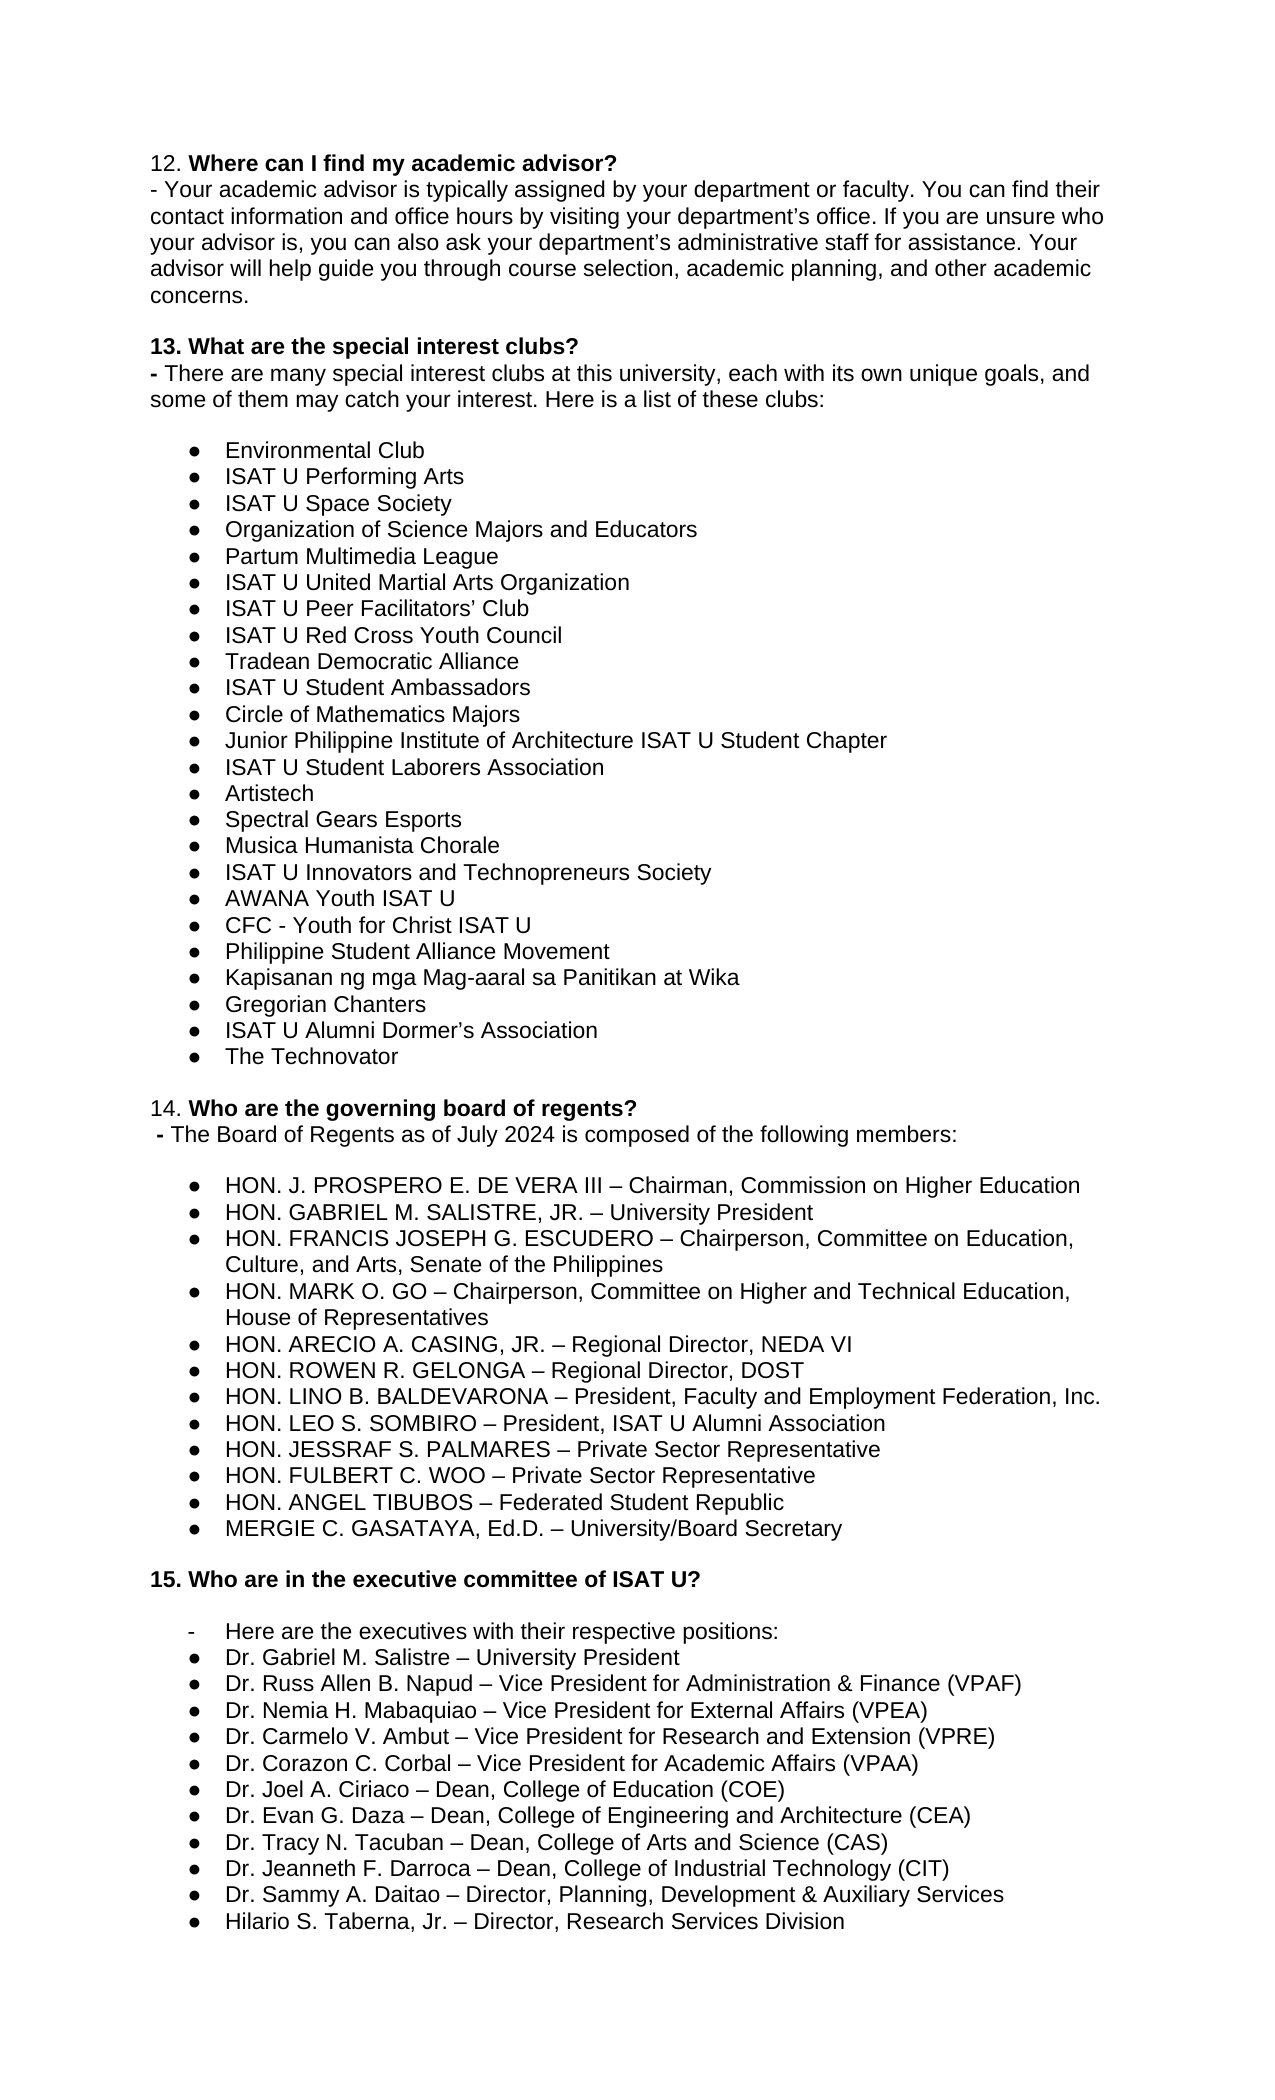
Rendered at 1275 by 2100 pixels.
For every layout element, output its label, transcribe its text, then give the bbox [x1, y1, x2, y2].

list MERGIE C. GASATAYA, Ed.D. – University/Board Secretary [187, 1515, 1125, 1541]
list Dr. Corazon C. Corbal – Vice President for Academic Affairs (VPAA) [187, 1749, 1125, 1776]
list ISAT U United Martial Arts Organization [187, 569, 1125, 595]
list HON. ARECIO A. CASING, JR. – Regional Director, NEDA VI [187, 1331, 1125, 1357]
list Dr. Jeanneth F. Darroca – Dean, College of Industrial Technology (CIT) [187, 1855, 1125, 1881]
list The Technovator [187, 1043, 1125, 1070]
list ISAT U Performing Arts [187, 463, 1125, 490]
list Spectral Gears Esports [187, 806, 1125, 832]
list Dr. Nemia H. Mabaquiao – Vice President for External Affairs (VPEA) [187, 1697, 1125, 1723]
list Philippine Student Alliance Movement [187, 938, 1125, 964]
list HON. ROWEN R. GELONGA – Regional Director, DOST [187, 1357, 1125, 1383]
list Artistech [187, 780, 1125, 806]
list Kapisanan ng mga Mag-aaral sa Panitikan at Wika [187, 964, 1125, 991]
list Circle of Mathematics Majors [187, 701, 1125, 727]
list ISAT U Alumni Dormer’s Association [187, 1017, 1125, 1043]
list Hilario S. Taberna, Jr. – Director, Research Services Division [187, 1908, 1125, 1934]
list Dr. Gabriel M. Salistre – University President [187, 1644, 1125, 1670]
list HON. ANGEL TIBUBOS – Federated Student Republic [187, 1489, 1125, 1515]
list ISAT U Student Ambassadors [187, 674, 1125, 701]
list ISAT U Peer Facilitators’ Club [187, 595, 1125, 622]
list Tradean Democratic Alliance [187, 648, 1125, 674]
list Dr. Joel A. Ciriaco – Dean, College of Education (COE) [187, 1776, 1125, 1802]
text 12. Where can I find my academic advisor? - Your academic advisor is typically assigned by your department or faculty. You can find their contact information and office hours by visiting your department’s office. If you are unsure who your advisor is, you can also ask your department’s administrative staff for assistance. Your advisor will help guide you through course selection, academic planning, and other academic concerns. [150, 150, 1125, 308]
list Dr. Evan G. Daza – Dean, College of Engineering and Architecture (CEA) [187, 1802, 1125, 1828]
list Dr. Sammy A. Daitao – Director, Planning, Development & Auxiliary Services [187, 1881, 1125, 1908]
list Here are the executives with their respective positions: [187, 1618, 1125, 1644]
list HON. LINO B. BALDEVARONA – President, Faculty and Employment Federation, Inc. [187, 1383, 1125, 1409]
text 14. Who are the governing board of regents? - The Board of Regents as of July 2024 is composed of the following members: [150, 1095, 1125, 1147]
list HON. FRANCIS JOSEPH G. ESCUDERO – Chairperson, Committee on Education, Culture, and Arts, Senate of the Philippines [187, 1225, 1125, 1278]
list AWANA Youth ISAT U [187, 885, 1125, 912]
list HON. J. PROSPERO E. DE VERA III – Chairman, Commission on Higher Education [187, 1172, 1125, 1199]
list Dr. Tracy N. Tacuban – Dean, College of Arts and Science (CAS) [187, 1828, 1125, 1855]
text 15. Who are in the executive committee of ISAT U? [150, 1566, 1125, 1593]
list HON. GABRIEL M. SALISTRE, JR. – University President [187, 1199, 1125, 1225]
list HON. LEO S. SOMBIRO – President, ISAT U Alumni Association [187, 1409, 1125, 1436]
list ISAT U Space Society [187, 490, 1125, 516]
list ISAT U Student Laborers Association [187, 753, 1125, 780]
list Dr. Carmelo V. Ambut – Vice President for Research and Extension (VPRE) [187, 1723, 1125, 1749]
list HON. FULBERT C. WOO – Private Sector Representative [187, 1462, 1125, 1489]
list CFC - Youth for Christ ISAT U [187, 912, 1125, 938]
list ISAT U Innovators and Technopreneurs Society [187, 859, 1125, 885]
list Dr. Russ Allen B. Napud – Vice President for Administration & Finance (VPAF) [187, 1670, 1125, 1697]
list HON. JESSRAF S. PALMARES – Private Sector Representative [187, 1436, 1125, 1462]
list Partum Multimedia League [187, 543, 1125, 569]
text 13. What are the special interest clubs? - There are many special interest clubs at this university, each with its own unique goals, and some of them may catch your interest. Here is a list of these clubs: [150, 333, 1125, 412]
list HON. MARK O. GO – Chairperson, Committee on Higher and Technical Education, House of Representatives [187, 1278, 1125, 1331]
list Environmental Club [187, 437, 1125, 463]
list Organization of Science Majors and Educators [187, 516, 1125, 543]
list Junior Philippine Institute of Architecture ISAT U Student Chapter [187, 727, 1125, 753]
list Gregorian Chanters [187, 991, 1125, 1017]
list ISAT U Red Cross Youth Council [187, 622, 1125, 648]
list Musica Humanista Chorale [187, 832, 1125, 859]
